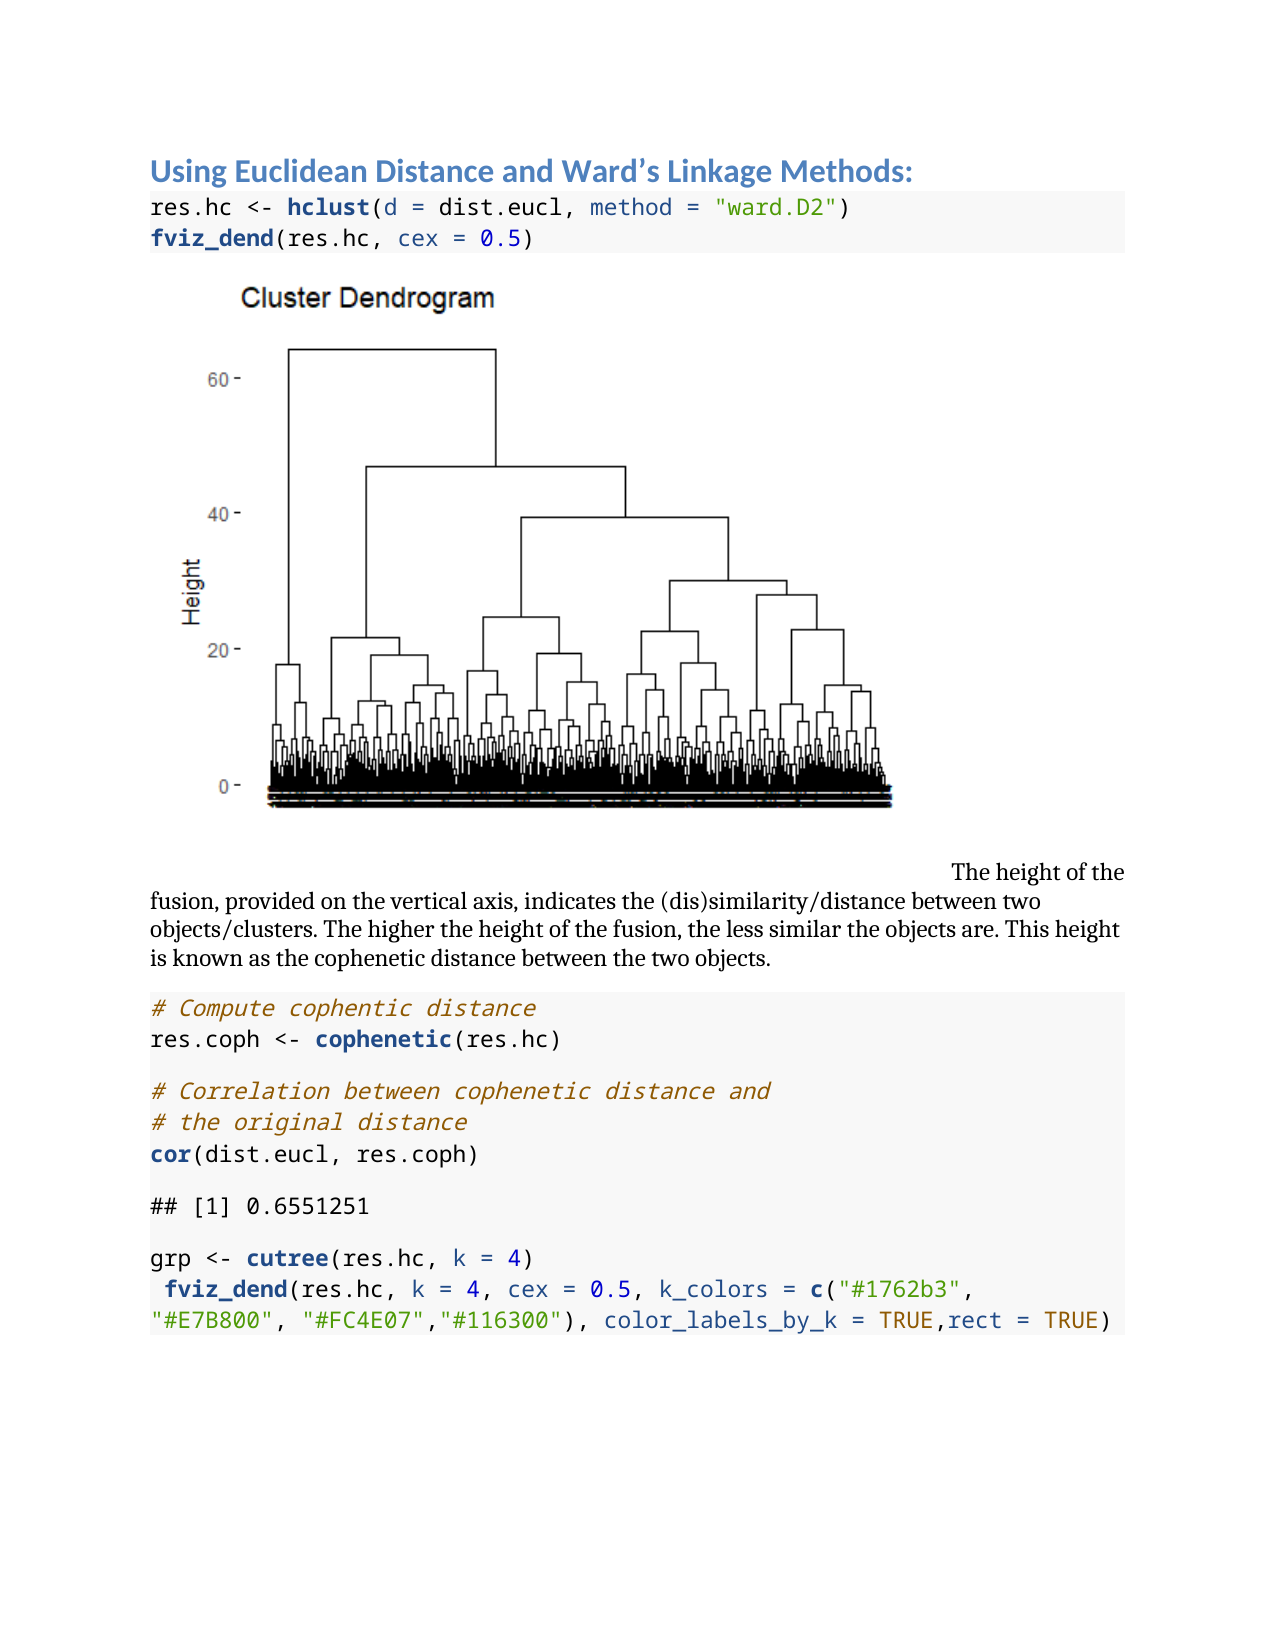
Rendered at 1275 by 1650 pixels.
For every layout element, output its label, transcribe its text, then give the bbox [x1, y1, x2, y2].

text # Compute cophentic distance res.coph <- cophenetic(res.hc) [535, 992, 1125, 1054]
subtitle Using Euclidean Distance and Ward’s Linkage Methods: [150, 150, 1125, 191]
text # Correlation between cophenetic distance and # the original distance cor(dist.eucl, res.coph) [150, 1075, 1125, 1169]
text res.hc <- hclust(d = dist.eucl, method = "ward.D2") fviz_dend(res.hc, cex = 0.5) [535, 191, 1125, 253]
picture [168, 274, 927, 881]
text ## [1] 0.6551251 [150, 1189, 1125, 1221]
text grp <- cutree(res.hc, k = 4) fviz_dend(res.hc, k = 4, cex = 0.5, k_colors = c("#1762b3", "#E7B800", "#FC4E07","#116300"), color_labels_by_k = TRUE,rect = TRUE) [535, 1242, 1125, 1335]
